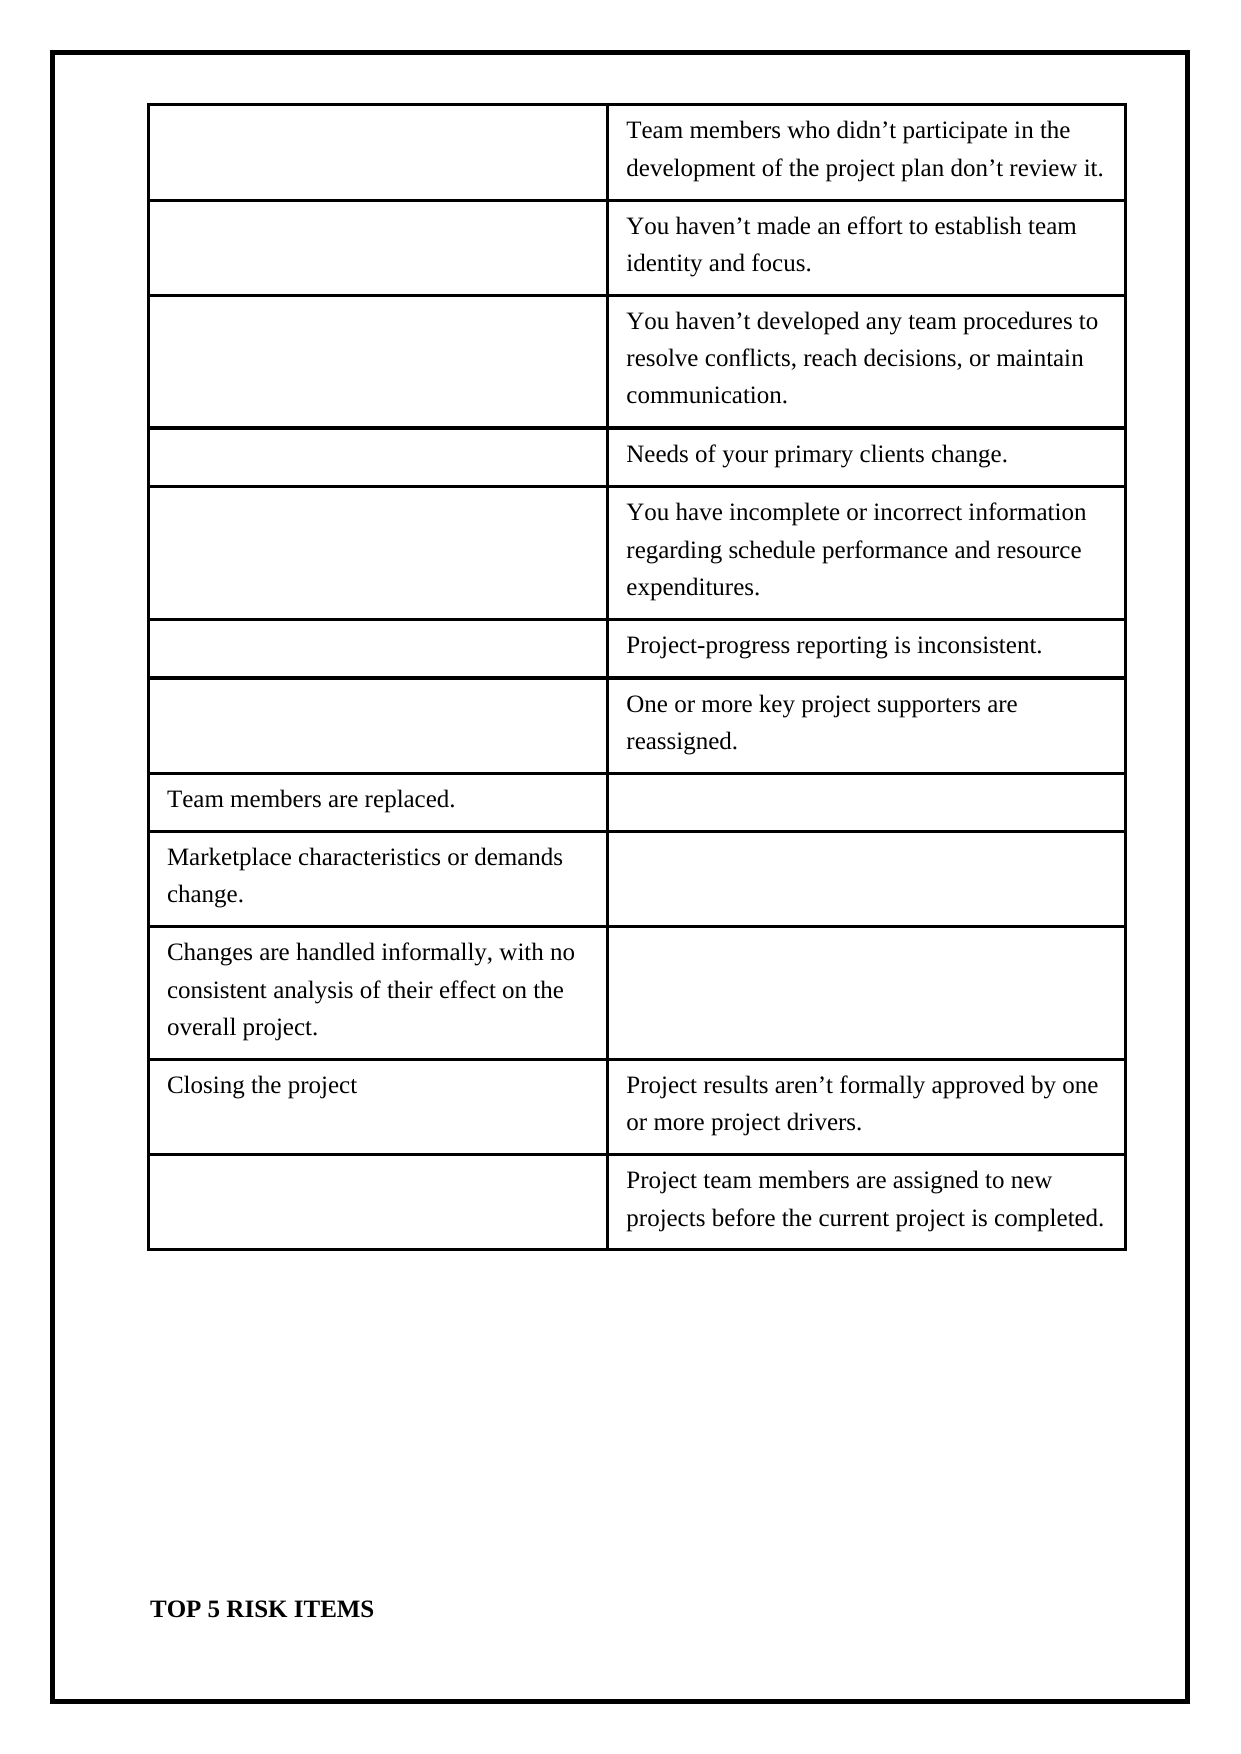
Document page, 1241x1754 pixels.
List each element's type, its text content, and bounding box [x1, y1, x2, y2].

table_cell Team members who didn’t participate in the development of the project plan don’t review it. [609, 106, 1124, 198]
table_cell [609, 775, 1124, 830]
table_cell [150, 297, 606, 426]
table_cell You haven’t made an effort to establish team identity and focus. [609, 202, 1124, 294]
table_cell Changes are handled informally, with no consistent analysis of their effect on the overall project. [150, 928, 606, 1058]
table_cell [150, 106, 606, 198]
table_cell [609, 833, 1124, 925]
table_cell You have incomplete or incorrect information regarding schedule performance and resource expenditures. [609, 488, 1124, 618]
table_cell Marketplace characteristics or demands change. [150, 833, 606, 925]
table_cell You haven’t developed any team procedures to resolve conflicts, reach decisions, or maintain communication. [609, 297, 1124, 426]
table_cell [150, 1156, 606, 1248]
table_cell [150, 621, 606, 676]
table_cell [150, 430, 606, 485]
table_cell Project-progress reporting is inconsistent. [609, 621, 1124, 676]
text TOP 5 RISK ITEMS [150, 1594, 1090, 1622]
table_cell Closing the project [150, 1061, 606, 1153]
table_cell Team members are replaced. [150, 775, 606, 830]
table_cell [150, 680, 606, 772]
table_cell Project results aren’t formally approved by one or more project drivers. [609, 1061, 1124, 1153]
table_cell Needs of your primary clients change. [609, 430, 1124, 485]
table_cell [150, 488, 606, 618]
table_cell One or more key project supporters are reassigned. [609, 680, 1124, 772]
table_cell [150, 202, 606, 294]
table_cell Project team members are assigned to new projects before the current project is completed. [609, 1156, 1124, 1248]
table_cell [609, 928, 1124, 1058]
